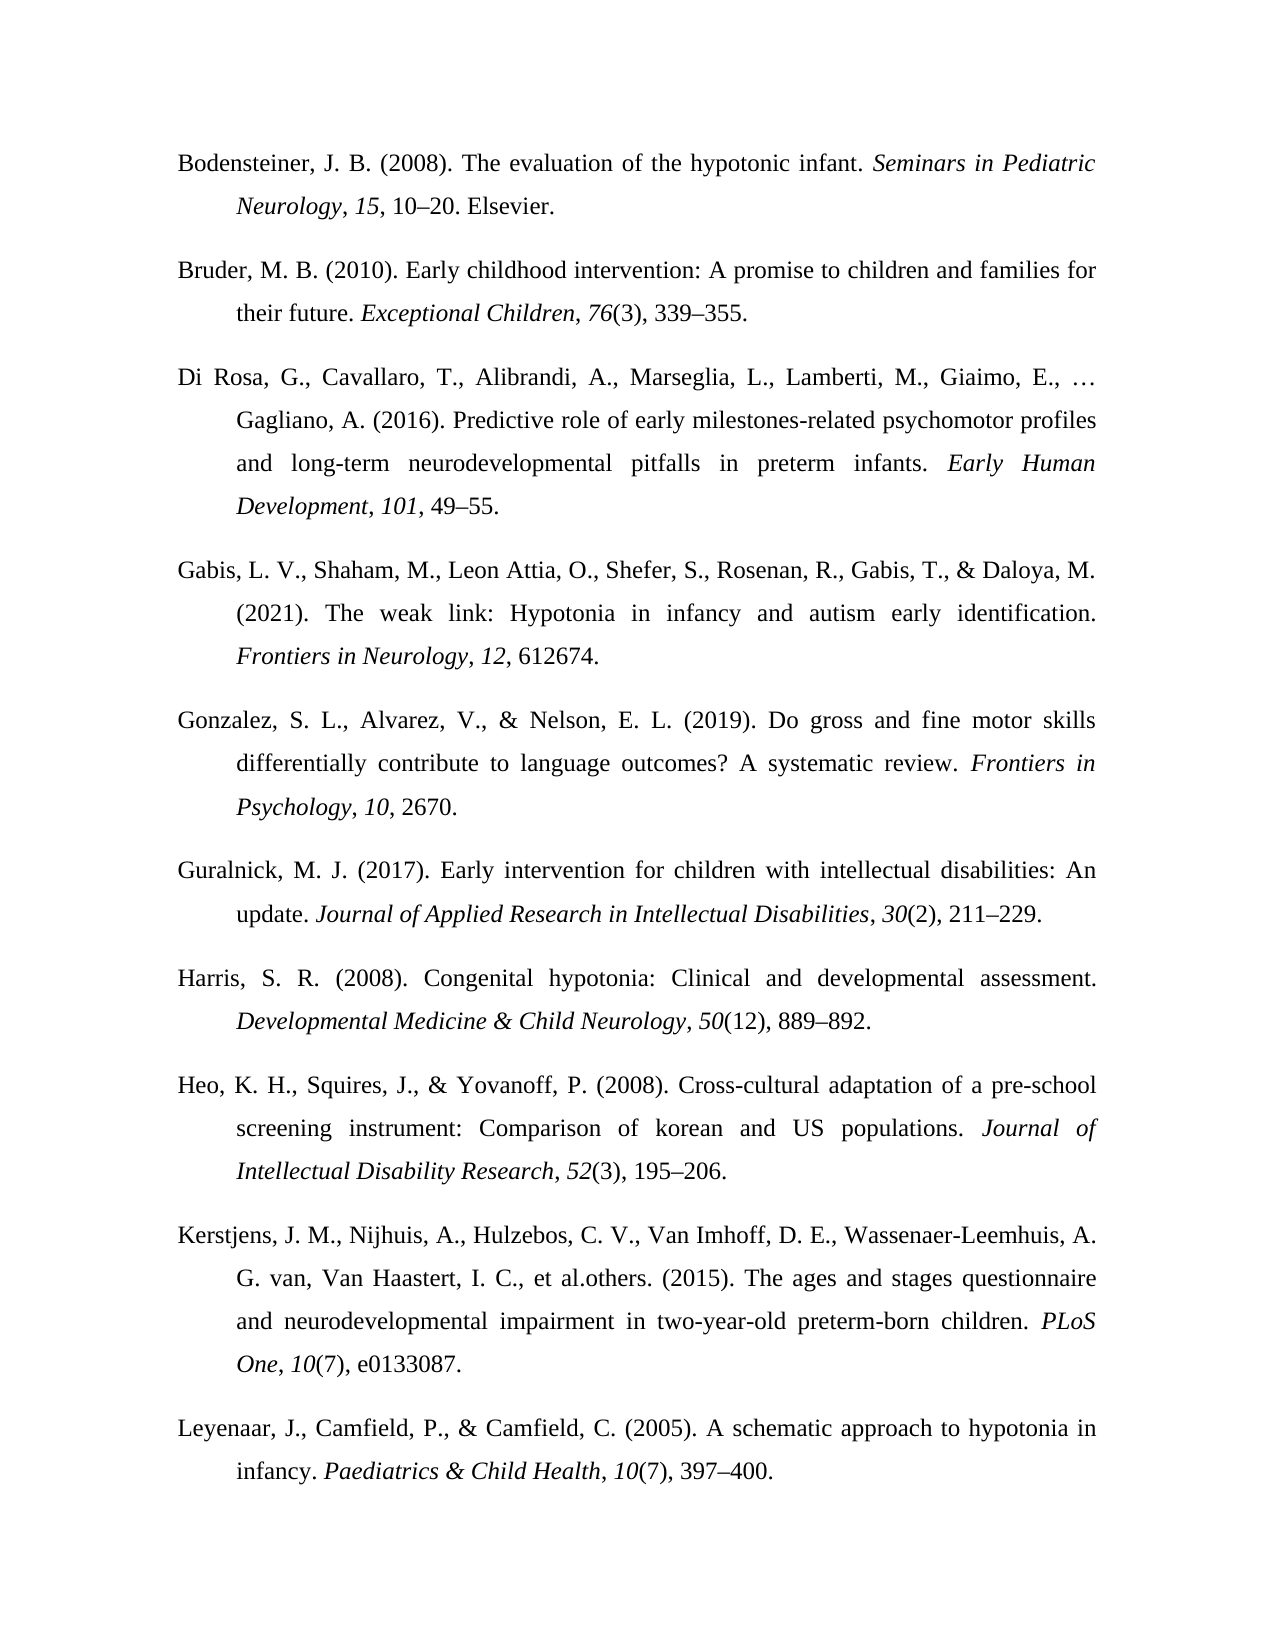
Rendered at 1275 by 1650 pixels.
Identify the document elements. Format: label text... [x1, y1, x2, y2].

text Bruder, M. B. (2010). Early childhood intervention: A promise to children and families for their future. Exceptional Children, 76(3), 339–355. [177, 255, 1098, 327]
text Harris, S. R. (2008). Congenital hypotonia: Clinical and developmental assessment. Developmental Medicine & Child Neurology, 50(12), 889–892. [177, 963, 1098, 1034]
text Kerstjens, J. M., Nijhuis, A., Hulzebos, C. V., Van Imhoff, D. E., Wassenaer-Leemhuis, A. G. van, Van Haastert, I. C., et al.others. (2015). The ages and stages questionnaire and neurodevelopmental impairment in two-year-old preterm-born children. PLoS One, 10(7), e0133087. [177, 1220, 1098, 1378]
text Di Rosa, G., Cavallaro, T., Alibrandi, A., Marseglia, L., Lamberti, M., Giaimo, E., … Gagliano, A. (2016). Predictive role of early milestones-related psychomotor profiles and long-term neurodevelopmental pitfalls in preterm infants. Early Human Development, 101, 49–55. [177, 362, 1098, 520]
text Leyenaar, J., Camfield, P., & Camfield, C. (2005). A schematic approach to hypotonia in infancy. Paediatrics & Child Health, 10(7), 397–400. [177, 1413, 1098, 1485]
text Bodensteiner, J. B. (2008). The evaluation of the hypotonic infant. Seminars in Pediatric Neurology, 15, 10–20. Elsevier. [177, 148, 1098, 219]
text Gonzalez, S. L., Alvarez, V., & Nelson, E. L. (2019). Do gross and fine motor skills differentially contribute to language outcomes? A systematic review. Frontiers in Psychology, 10, 2670. [177, 705, 1098, 820]
text Gabis, L. V., Shaham, M., Leon Attia, O., Shefer, S., Rosenan, R., Gabis, T., & Daloya, M. (2021). The weak link: Hypotonia in infancy and autism early identification. Frontiers in Neurology, 12, 612674. [177, 555, 1098, 670]
text Heo, K. H., Squires, J., & Yovanoff, P. (2008). Cross-cultural adaptation of a pre-school screening instrument: Comparison of korean and US populations. Journal of Intellectual Disability Research, 52(3), 195–206. [177, 1070, 1098, 1185]
text Guralnick, M. J. (2017). Early intervention for children with intellectual disabilities: An update. Journal of Applied Research in Intellectual Disabilities, 30(2), 211–229. [177, 856, 1098, 927]
